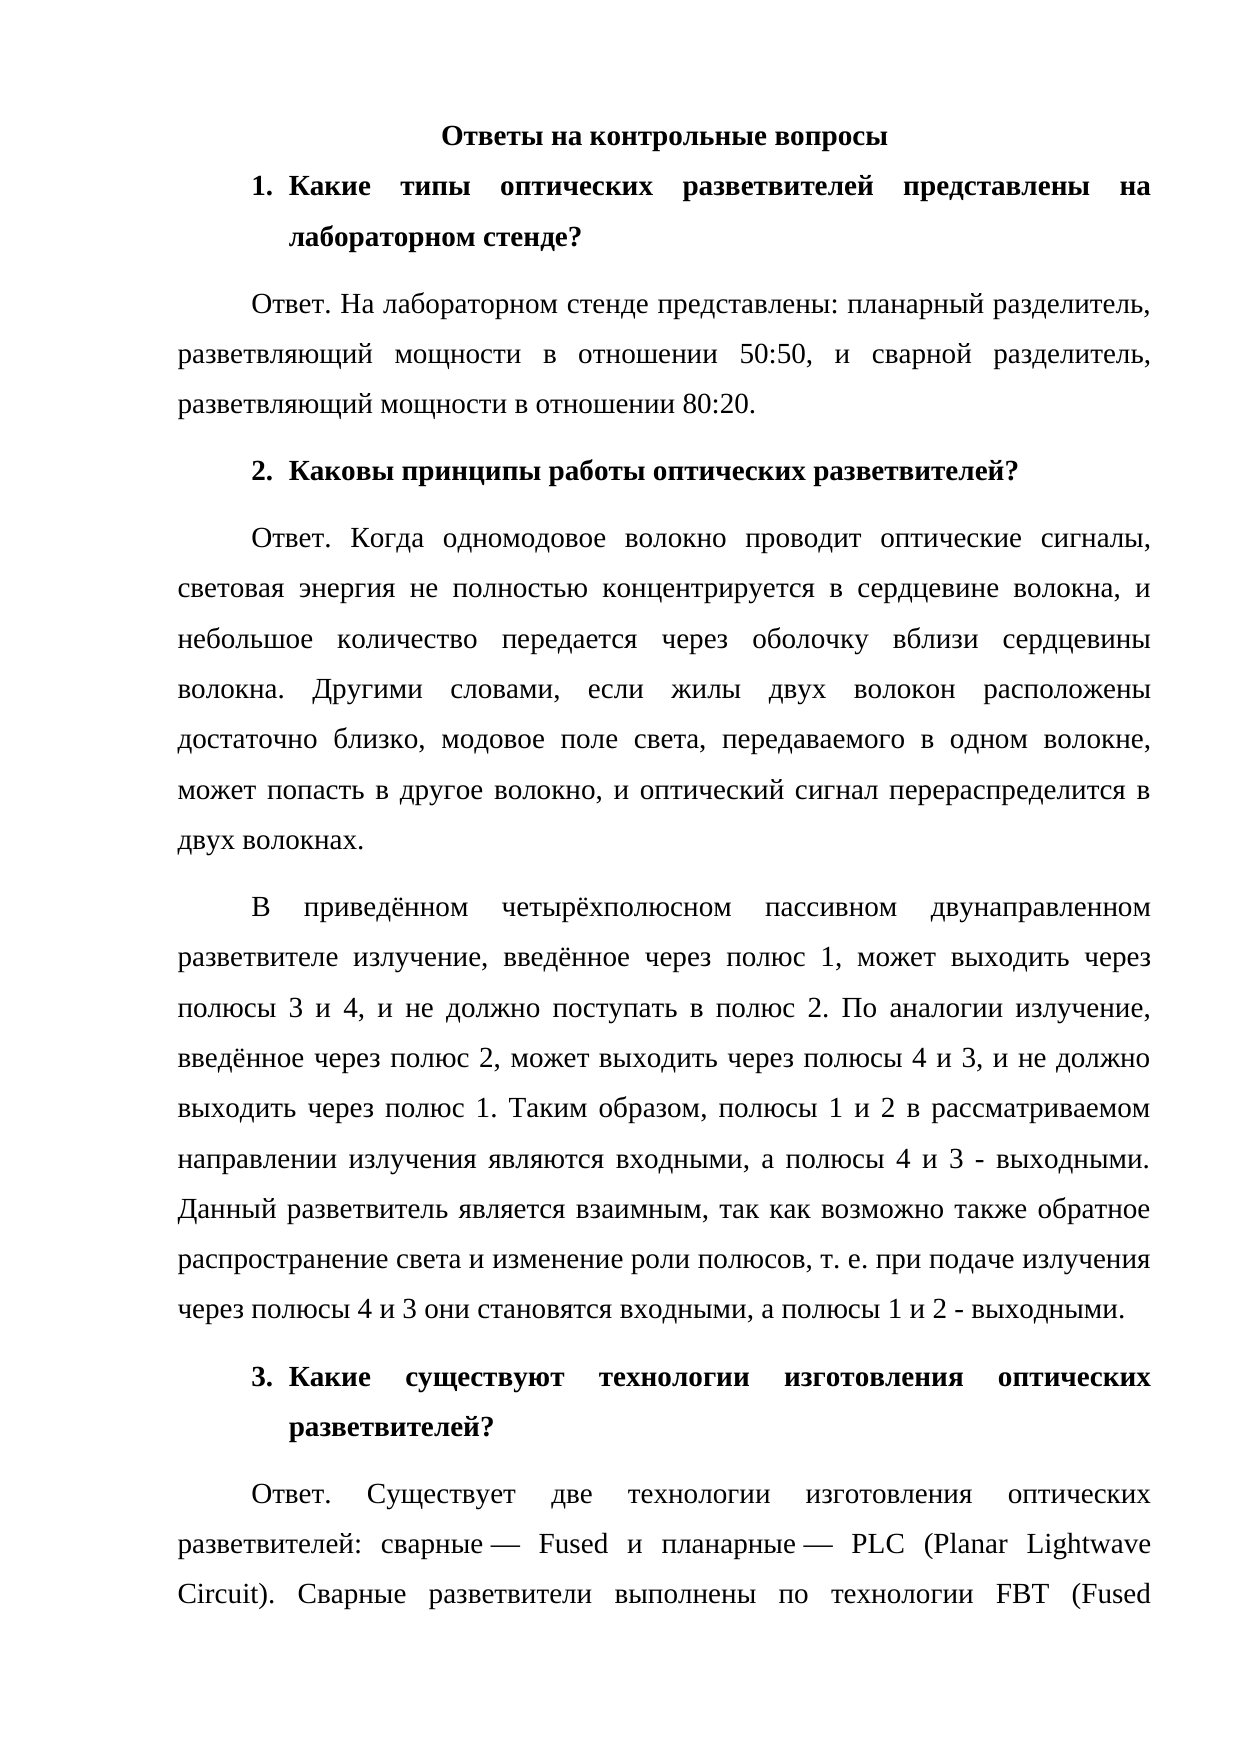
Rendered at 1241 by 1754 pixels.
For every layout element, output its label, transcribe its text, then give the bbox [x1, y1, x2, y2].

text В приведённом четырёхполюсном пассивном двунаправленном разветвителе излучение, введённое через полюс 1, может выходить через полюсы 3 и 4, и не должно поступать в полюс 2. По аналогии излучение, введённое через полюс 2, может выходить через полюсы 4 и 3, и не должно выходить через полюс 1. Таким образом, полюсы 1 и 2 в рассматриваемом направлении излучения являются входными, а полюсы 4 и 3 - выходными. Данный разветвитель является взаимным, так как возможно также обратное распространение света и изменение роли полюсов, т. е. при подаче излучения через полюсы 4 и 3 они становятся входными, а полюсы 1 и 2 - выходными. [177, 889, 1152, 1325]
list Какие существуют технологии изготовления оптических разветвителей? [251, 1359, 1152, 1442]
list Какие типы оптических разветвителей представлены на лабораторном стенде? [251, 168, 1152, 252]
subtitle Ответы на контрольные вопросы [177, 118, 1152, 152]
text Ответ. Когда одномодовое волокно проводит оптические сигналы, световая энергия не полностью концентрируется в сердцевине волокна, и небольшое количество передается через оболочку вблизи сердцевины волокна. Другими словами, если жилы двух волокон расположены достаточно близко, модовое поле света, передаваемого в одном волокне, может попасть в другое волокно, и оптический сигнал перераспределится в двух волокнах. [177, 520, 1152, 856]
text Ответ. На лабораторном стенде представлены: планарный разделитель, разветвляющий мощности в отношении 50:50, и сварной разделитель, разветвляющий мощности в отношении 80:20. [177, 286, 1152, 420]
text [177, 1476, 1152, 1610]
list Каковы принципы работы оптических разветвителей? [251, 453, 1152, 487]
